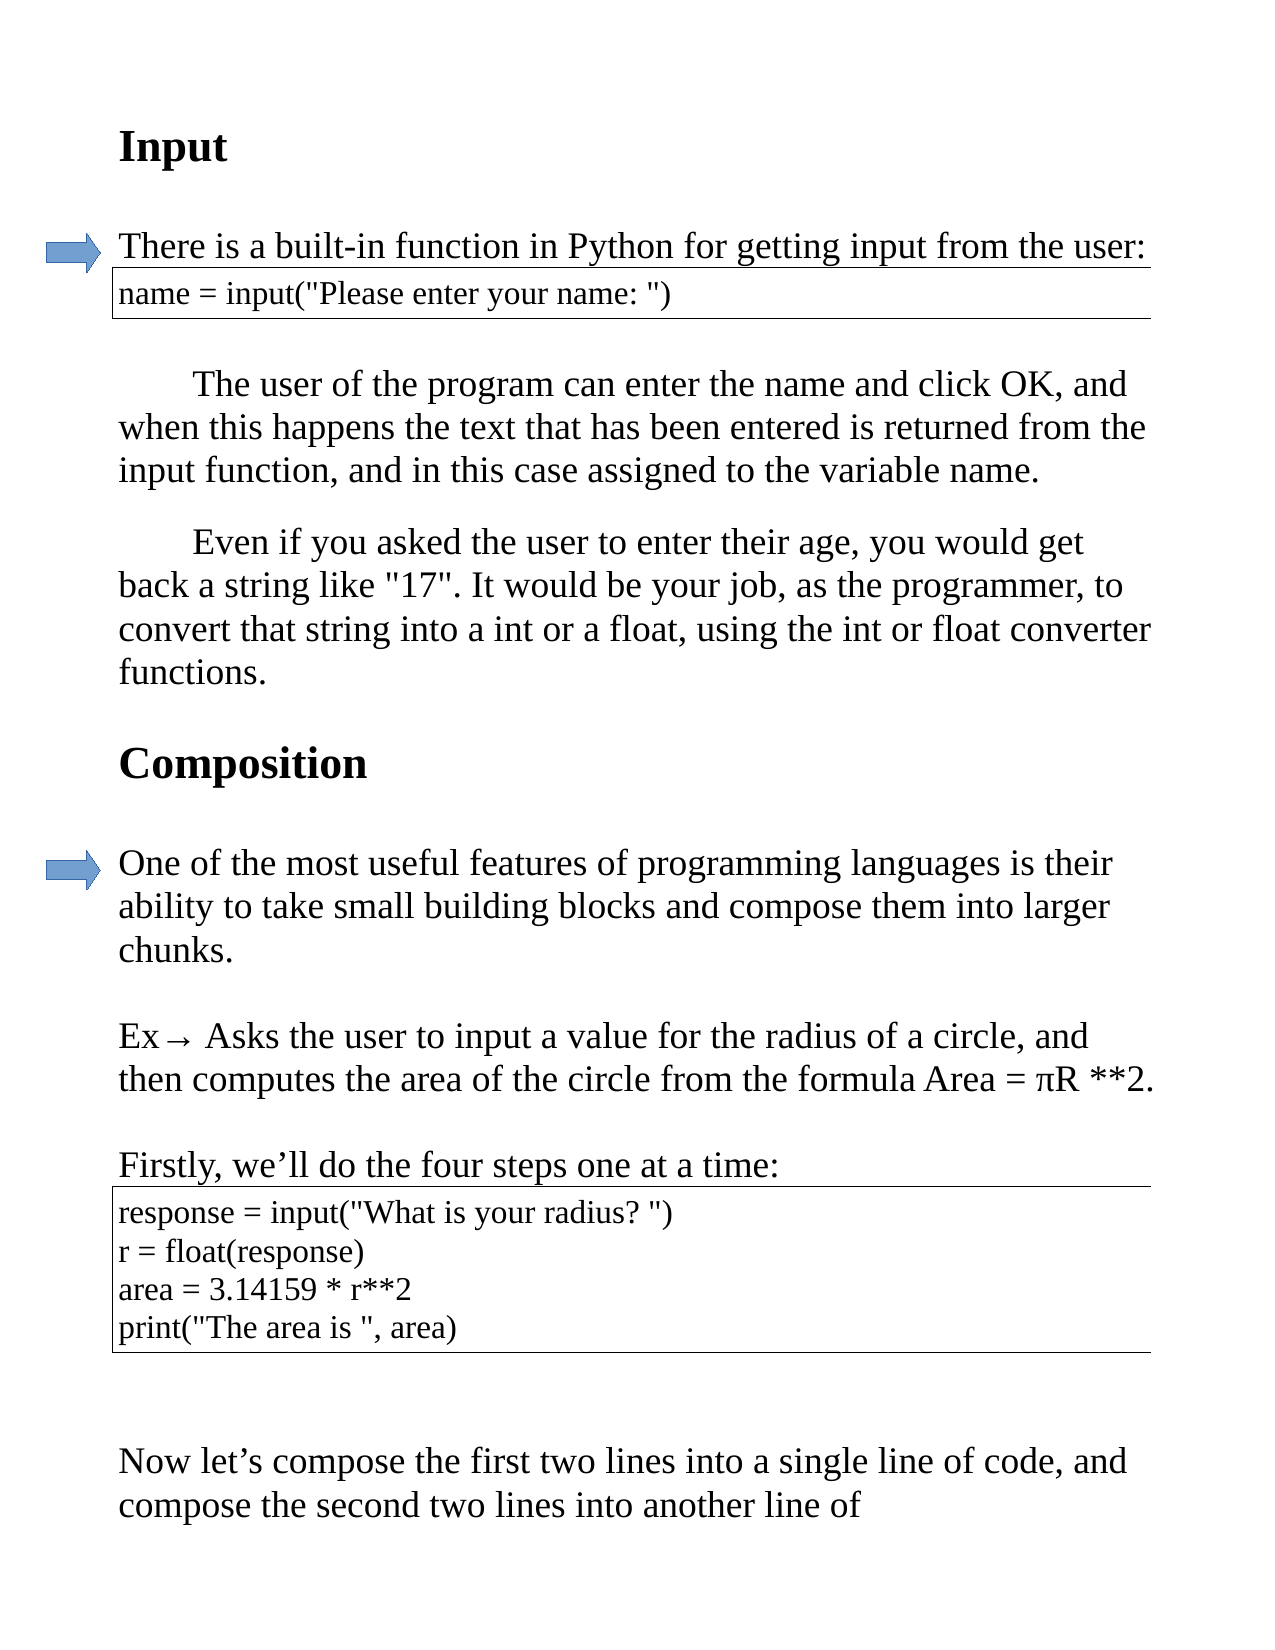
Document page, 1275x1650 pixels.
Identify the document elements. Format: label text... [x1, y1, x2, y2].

text Input [118, 118, 1157, 171]
text One of the most useful features of programming languages is their ability to take small building blocks and compose them into larger chunks. [118, 841, 1157, 970]
text The user of the program can enter the name and click OK, and when this happens the text that has been entered is returned from the input function, and in this case assigned to the variable name. [118, 362, 1157, 491]
text Composition [118, 735, 1157, 788]
text Now let’s compose the first two lines into a single line of code, and compose the second two lines into another line of [118, 1439, 1157, 1525]
text Ex→ Asks the user to input a value for the radius of a circle, and then computes the area of the circle from the formula Area = πR **2. [118, 1013, 1157, 1099]
text Even if you asked the user to enter their age, you would get back a string like "17". It would be your job, as the programmer, to convert that string into a int or a float, using the int or float converter functions. [118, 520, 1157, 692]
table_header name = input("Please enter your name: ") [113, 268, 1151, 317]
table_header response = input("What is your radius? ") r = float(response) area = 3.14159 * r**2 print("The area is ", area) [113, 1187, 1151, 1352]
text There is a built-in function in Python for getting input from the user: [118, 223, 1157, 267]
text Firstly, we’ll do the four steps one at a time: [118, 1143, 1157, 1186]
